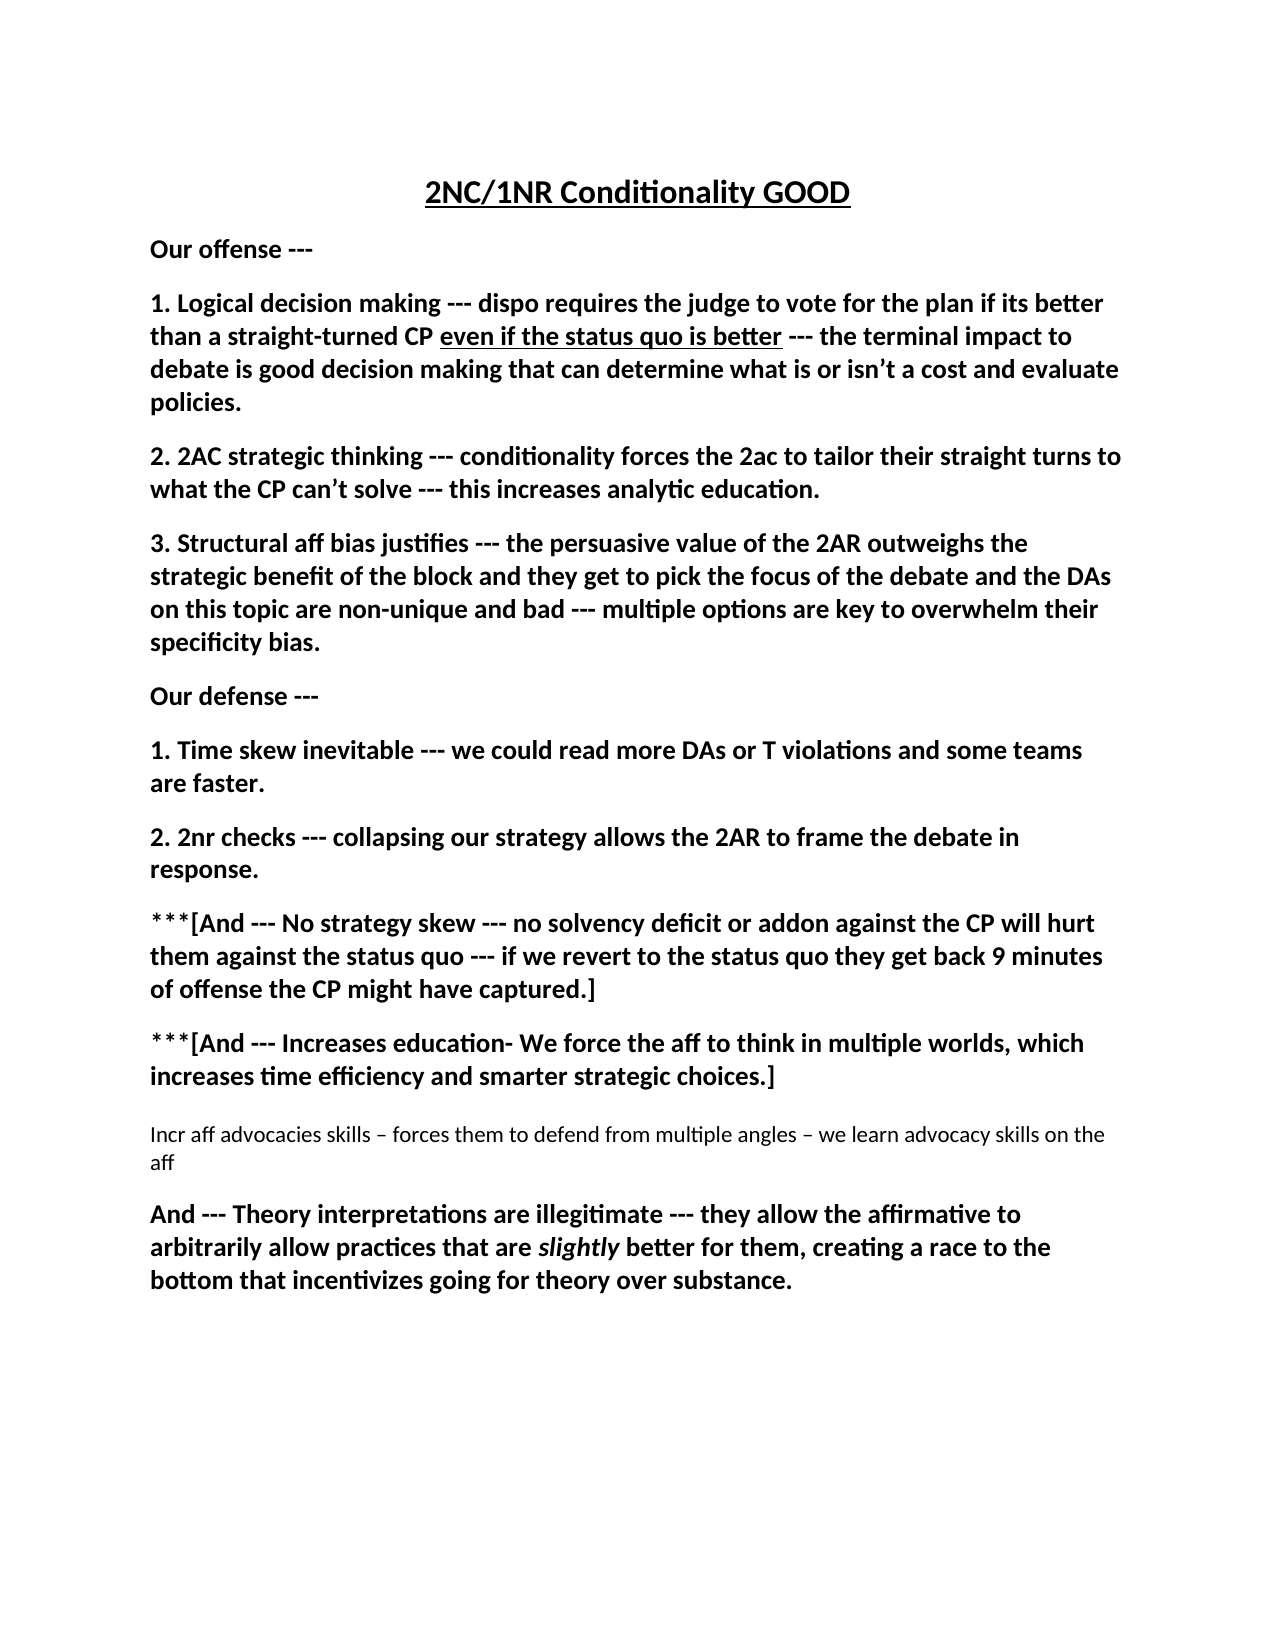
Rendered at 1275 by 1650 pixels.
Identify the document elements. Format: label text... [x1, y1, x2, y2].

subtitle Our offense --- [150, 232, 1125, 265]
subtitle 1. Logical decision making --- dispo requires the judge to vote for the plan if its better than a straight-turned CP even if the status quo is better --- the terminal impact to debate is good decision making that can determine what is or isn’t a cost and evaluate policies. [150, 286, 1125, 418]
subtitle 2NC/1NR Conditionality GOOD [150, 171, 1125, 212]
subtitle 2. 2AC strategic thinking --- conditionality forces the 2ac to tailor their straight turns to what the CP can’t solve --- this increases analytic education. [150, 439, 1125, 505]
subtitle Our defense --- [150, 679, 1125, 712]
subtitle 2. 2nr checks --- collapsing our strategy allows the 2AR to frame the debate in response. [150, 820, 1125, 886]
text Incr aff advocacies skills – forces them to defend from multiple angles – we learn advocacy skills on the aff [150, 1121, 1125, 1177]
subtitle 3. Structural aff bias justifies --- the persuasive value of the 2AR outweighs the strategic benefit of the block and they get to pick the focus of the debate and the DAs on this topic are non-unique and bad --- multiple options are key to overwhelm their specificity bias. [150, 526, 1125, 658]
subtitle And --- Theory interpretations are illegitimate --- they allow the affirmative to arbitrarily allow practices that are slightly better for them, creating a race to the bottom that incentivizes going for theory over substance. [150, 1197, 1125, 1296]
subtitle 1. Time skew inevitable --- we could read more DAs or T violations and some teams are faster. [150, 733, 1125, 799]
subtitle ***[And --- Increases education- We force the aff to think in multiple worlds, which increases time efficiency and smarter strategic choices.] [150, 1026, 1125, 1092]
subtitle ***[And --- No strategy skew --- no solvency deficit or addon against the CP will hurt them against the status quo --- if we revert to the status quo they get back 9 minutes of offense the CP might have captured.] [150, 907, 1125, 1006]
